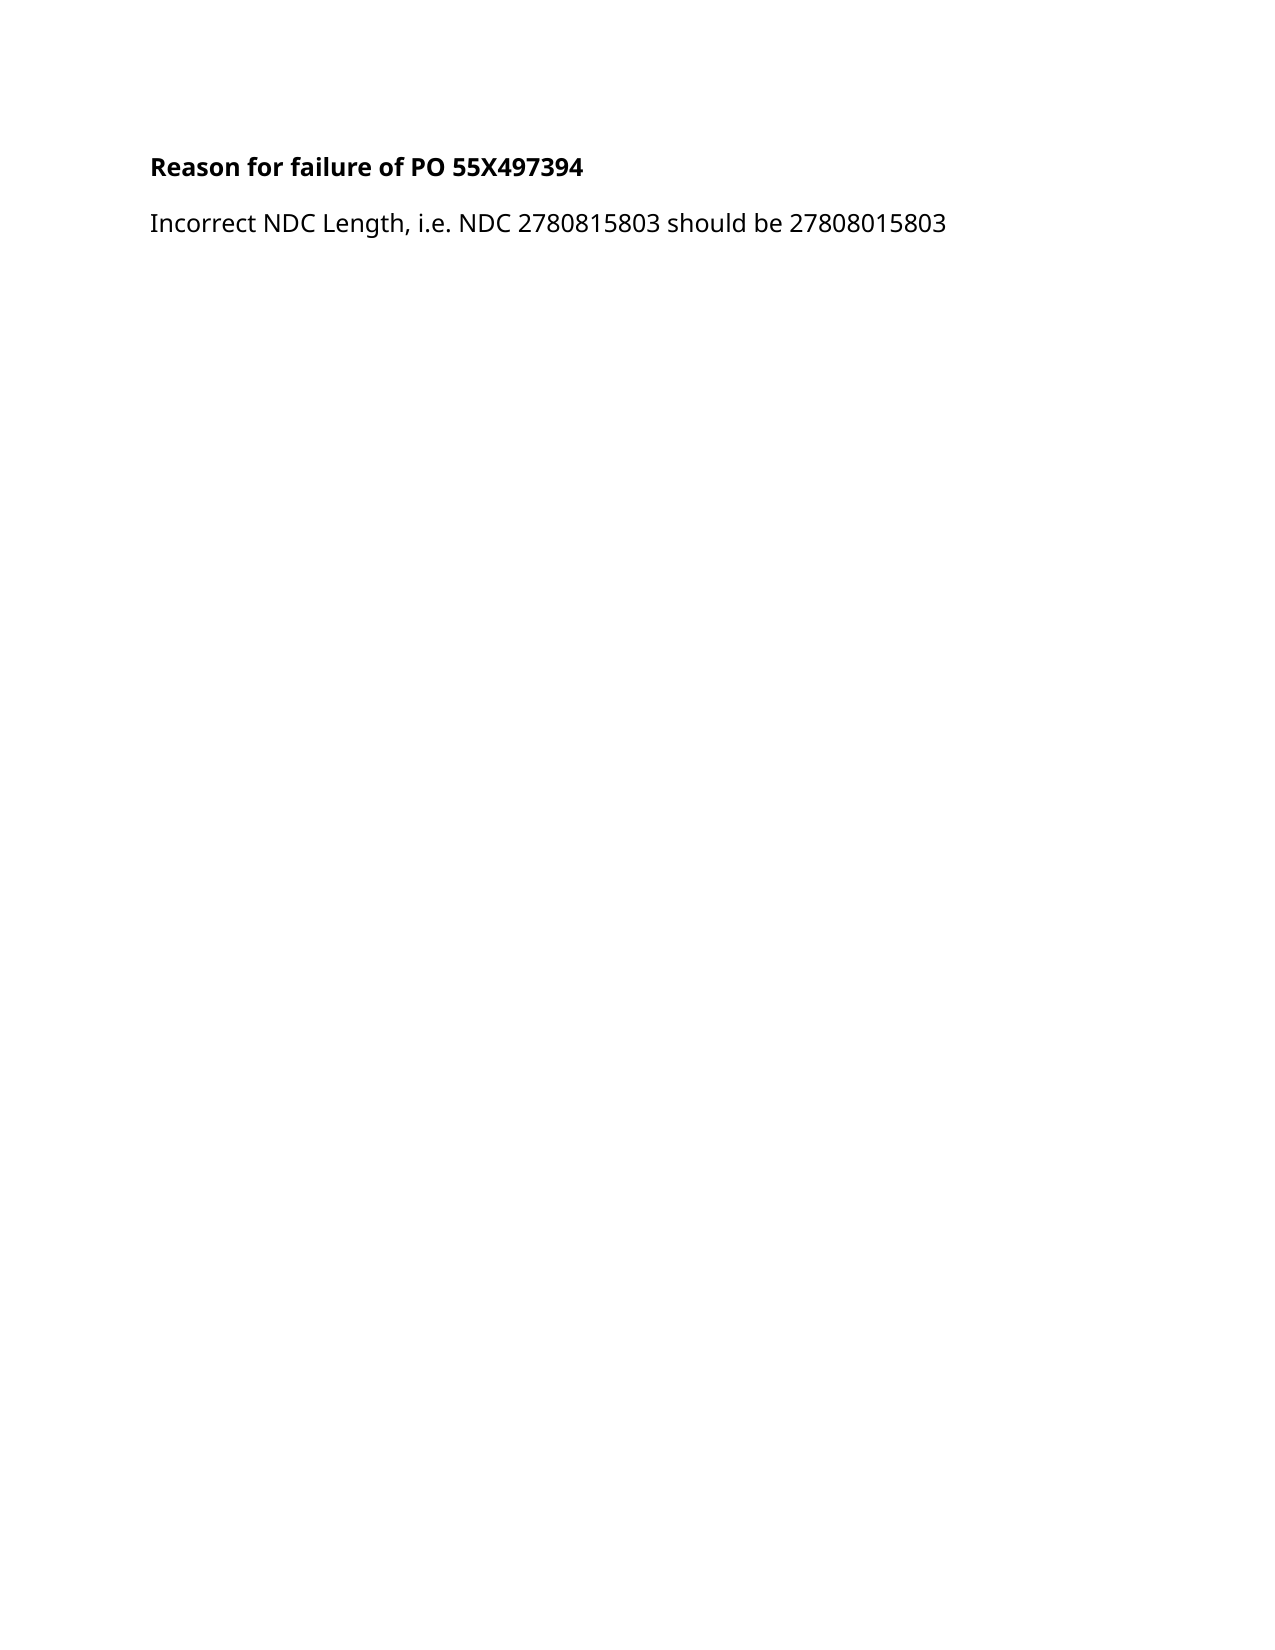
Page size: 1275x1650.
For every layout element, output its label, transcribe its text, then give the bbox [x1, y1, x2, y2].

text Incorrect NDC Length, i.e. NDC 2780815803 should be 27808015803 [150, 206, 1125, 240]
text Reason for failure of PO 55X497394 [150, 150, 1125, 184]
